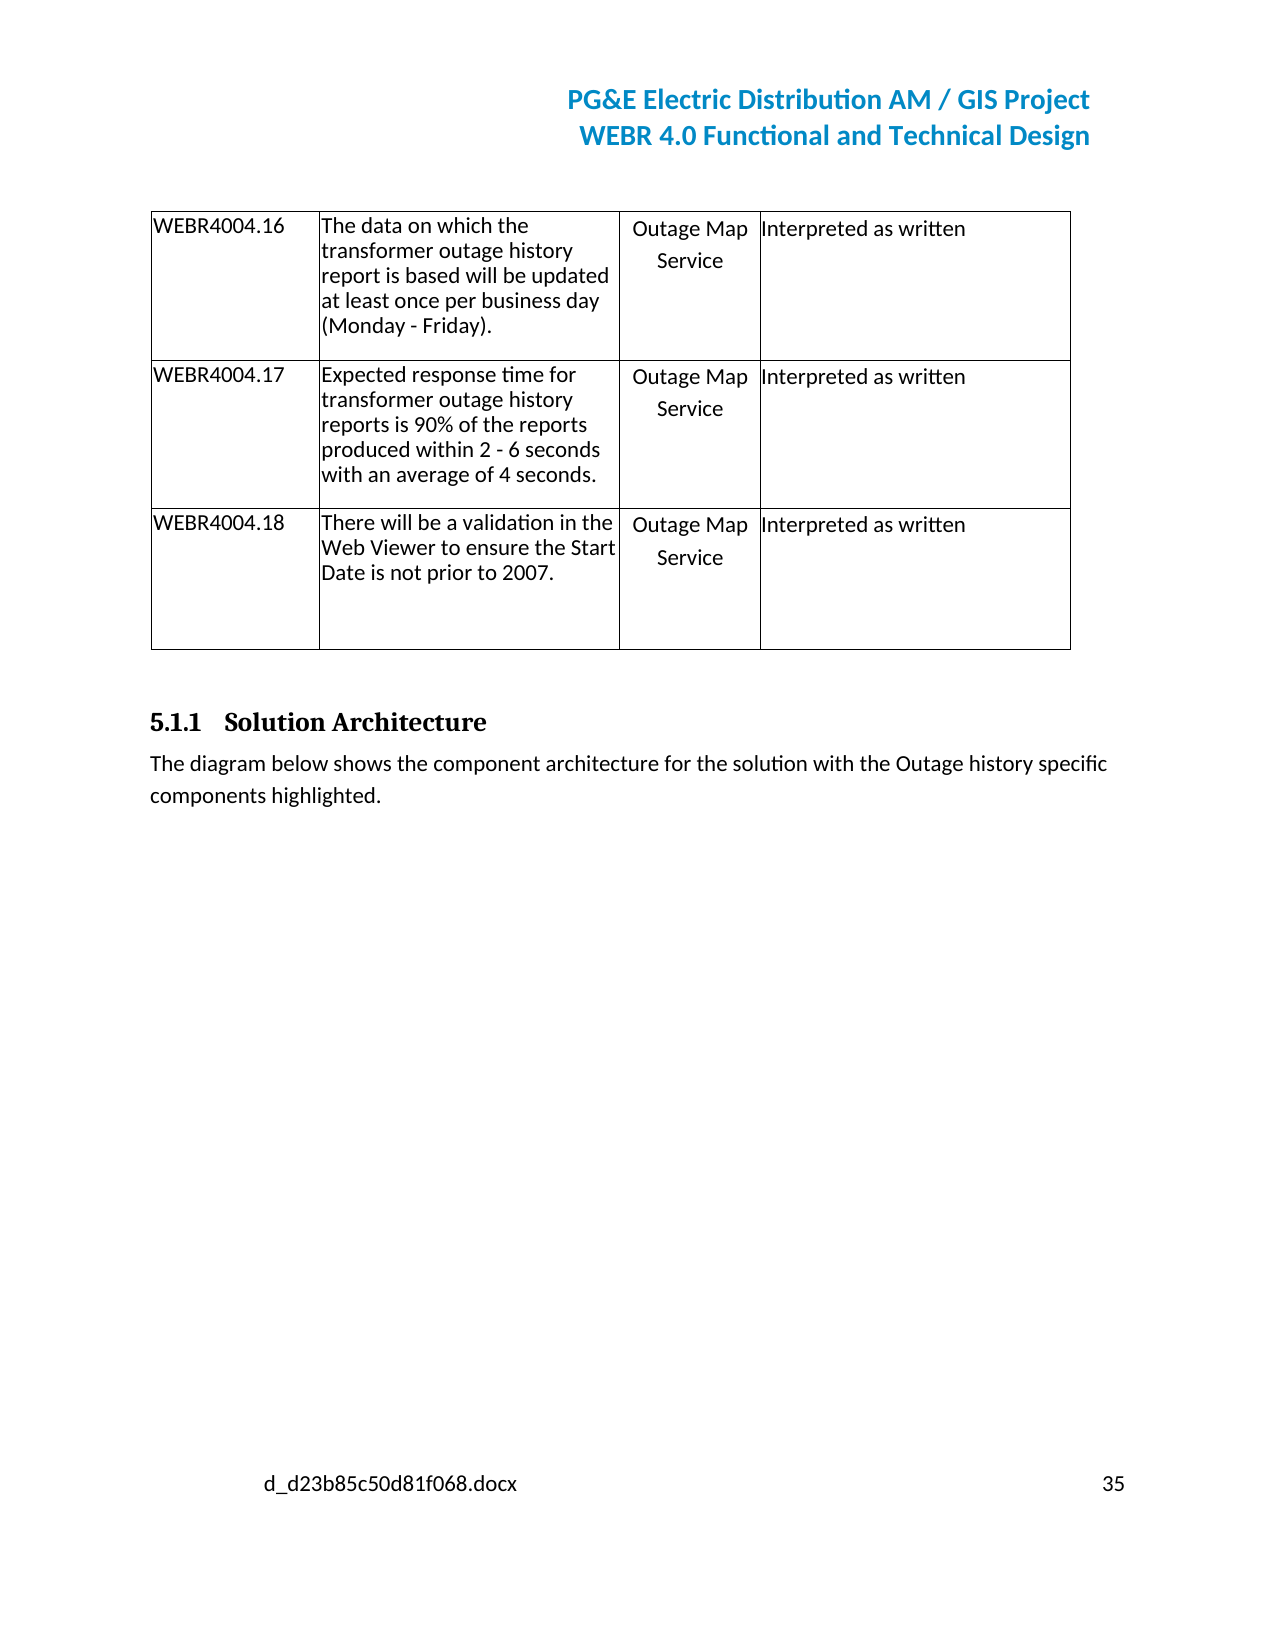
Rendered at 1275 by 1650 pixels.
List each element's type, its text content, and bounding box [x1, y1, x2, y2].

table_cell WEBR4004.18 [152, 509, 319, 648]
table_cell WEBR4004.17 [152, 361, 319, 508]
table_cell Interpreted as written [761, 509, 1070, 648]
table_cell Outage Map Service [620, 509, 760, 648]
text The diagram below shows the component architecture for the solution with the Outage history specific components highlighted. [150, 749, 1125, 809]
table_cell Outage Map Service [620, 361, 760, 508]
table_cell Outage Map Service [620, 212, 760, 359]
table_cell There will be a validation in the Web Viewer to ensure the Start Date is not prior to 2007. [320, 509, 619, 648]
subtitle Solution Architecture [150, 707, 1125, 738]
table_cell Expected response time for transformer outage history reports is 90% of the reports produced within 2 - 6 seconds with an average of 4 seconds. [320, 361, 619, 508]
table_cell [761, 212, 1070, 359]
table_cell The data on which the transformer outage history report is based will be updated at least once per business day (Monday - Friday). [320, 212, 619, 359]
table_cell Interpreted as written [761, 361, 1070, 508]
table_cell WEBR4004.16 [152, 212, 319, 359]
